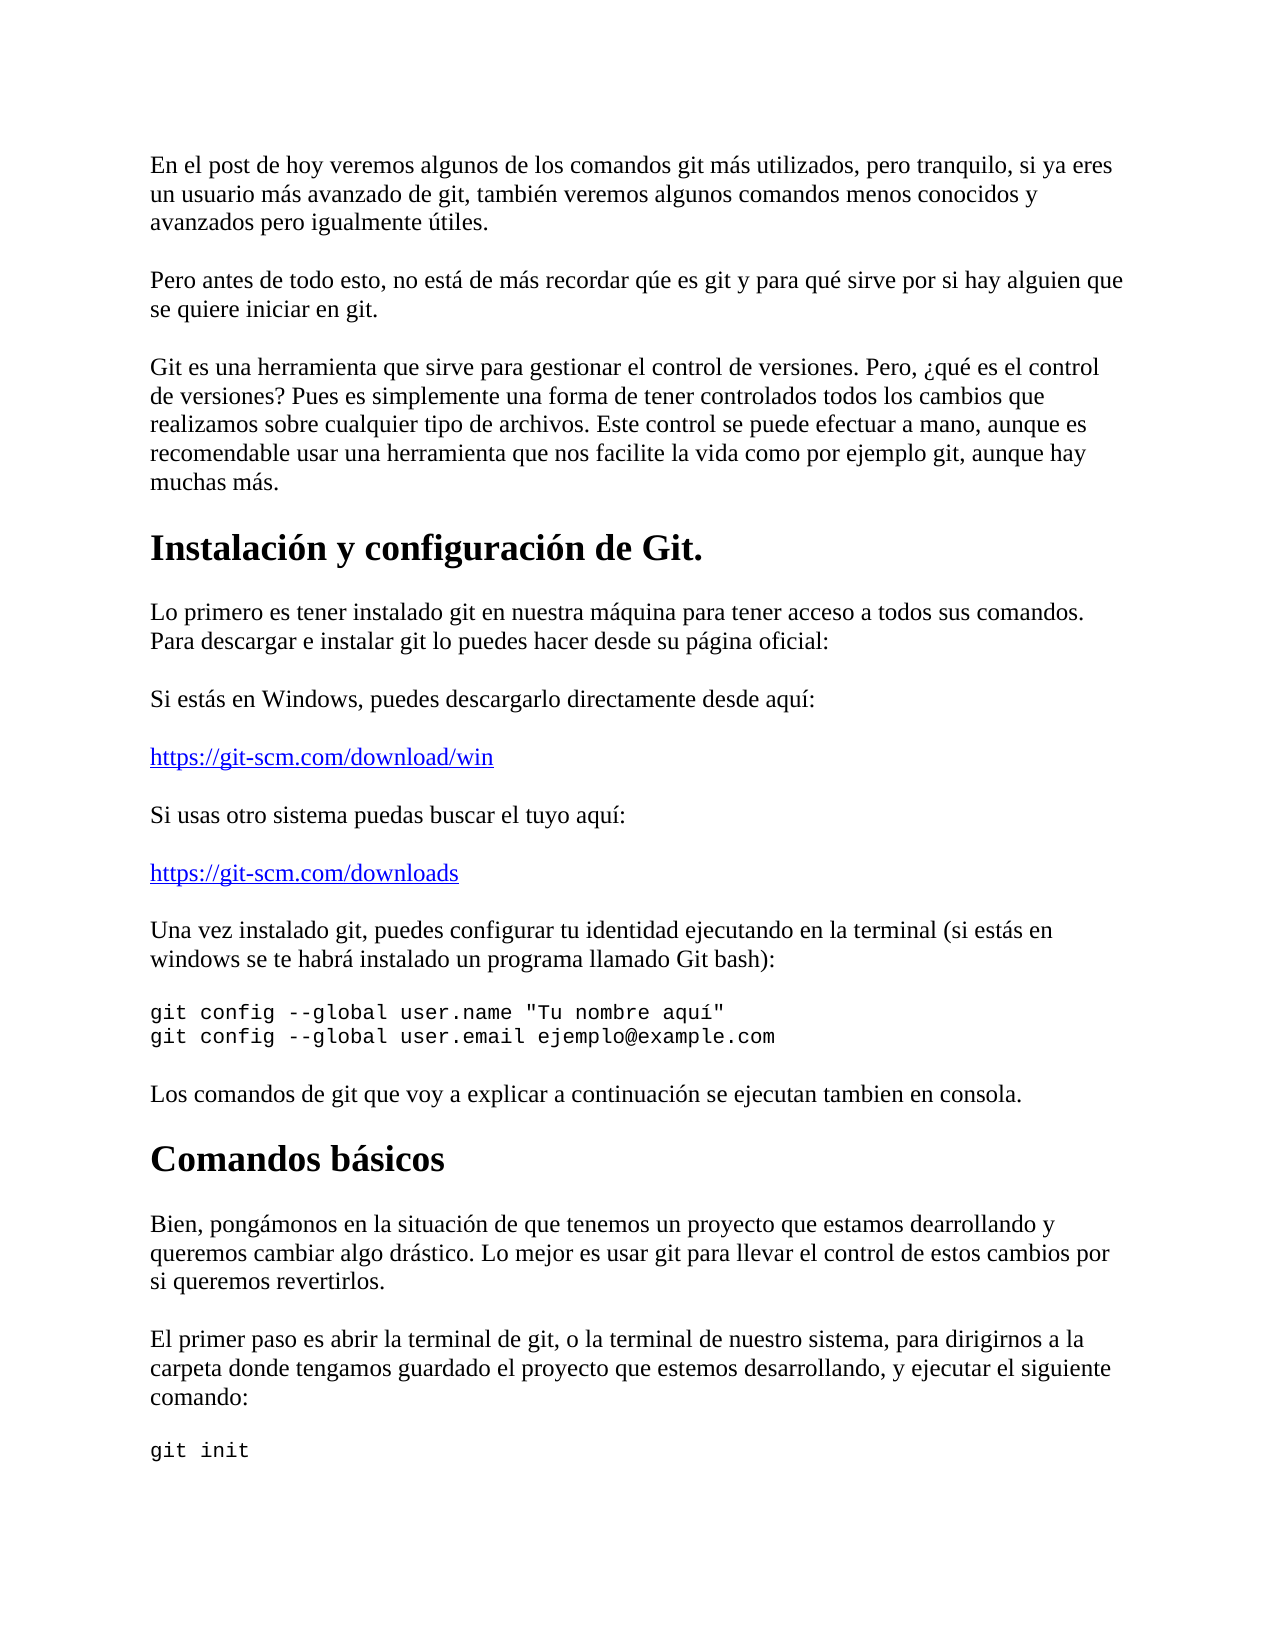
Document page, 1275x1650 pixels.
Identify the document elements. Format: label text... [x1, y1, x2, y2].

text Git es una herramienta que sirve para gestionar el control de versiones. Pero, ¿qué es el control de versiones? Pues es simplemente una forma de tener controlados todos los cambios que realizamos sobre cualquier tipo de archivos. Este control se puede efectuar a mano, aunque es recomendable usar una herramienta que nos facilite la vida como por ejemplo git, aunque hay muchas más. [150, 352, 1125, 496]
text Los comandos de git que voy a explicar a continuación se ejecutan tambien en consola. [150, 1079, 1125, 1107]
text El primer paso es abrir la terminal de git, o la terminal de nuestro sistema, para dirigirnos a la carpeta donde tengamos guardado el proyecto que estemos desarrollando, y ejecutar el siguiente comando: [150, 1324, 1125, 1411]
text En el post de hoy veremos algunos de los comandos git más utilizados, pero tranquilo, si ya eres un usuario más avanzado de git, también veremos algunos comandos menos conocidos y avanzados pero igualmente útiles. [150, 150, 1125, 236]
text Lo primero es tener instalado git en nuestra máquina para tener acceso a todos sus comandos. Para descargar e instalar git lo puedes hacer desde su página oficial: [150, 597, 1125, 655]
text Instalación y configuración de Git. [150, 525, 1125, 568]
text Pero antes de todo esto, no está de más recordar qúe es git y para qué sirve por si hay alguien que se quiere iniciar en git. [150, 265, 1125, 323]
text git config --global user.name "Tu nombre aquí" [150, 1002, 1125, 1026]
text Bien, pongámonos en la situación de que tenemos un proyecto que estamos dearrollando y queremos cambiar algo drástico. Lo mejor es usar git para llevar el control de estos cambios por si queremos revertirlos. [150, 1209, 1125, 1295]
text https://git-scm.com/download/win [150, 742, 1125, 771]
text Si estás en Windows, puedes descargarlo directamente desde aquí: [150, 684, 1125, 713]
text Comandos básicos [150, 1137, 1125, 1180]
text Una vez instalado git, puedes configurar tu identidad ejecutando en la terminal (si estás en windows se te habrá instalado un programa llamado Git bash): [150, 916, 1125, 973]
text Si usas otro sistema puedas buscar el tuyo aquí: [150, 800, 1125, 828]
text https://git-scm.com/downloads [150, 858, 1125, 886]
text git init [150, 1440, 1125, 1463]
text git config --global user.email ejemplo@example.com [150, 1026, 1125, 1049]
